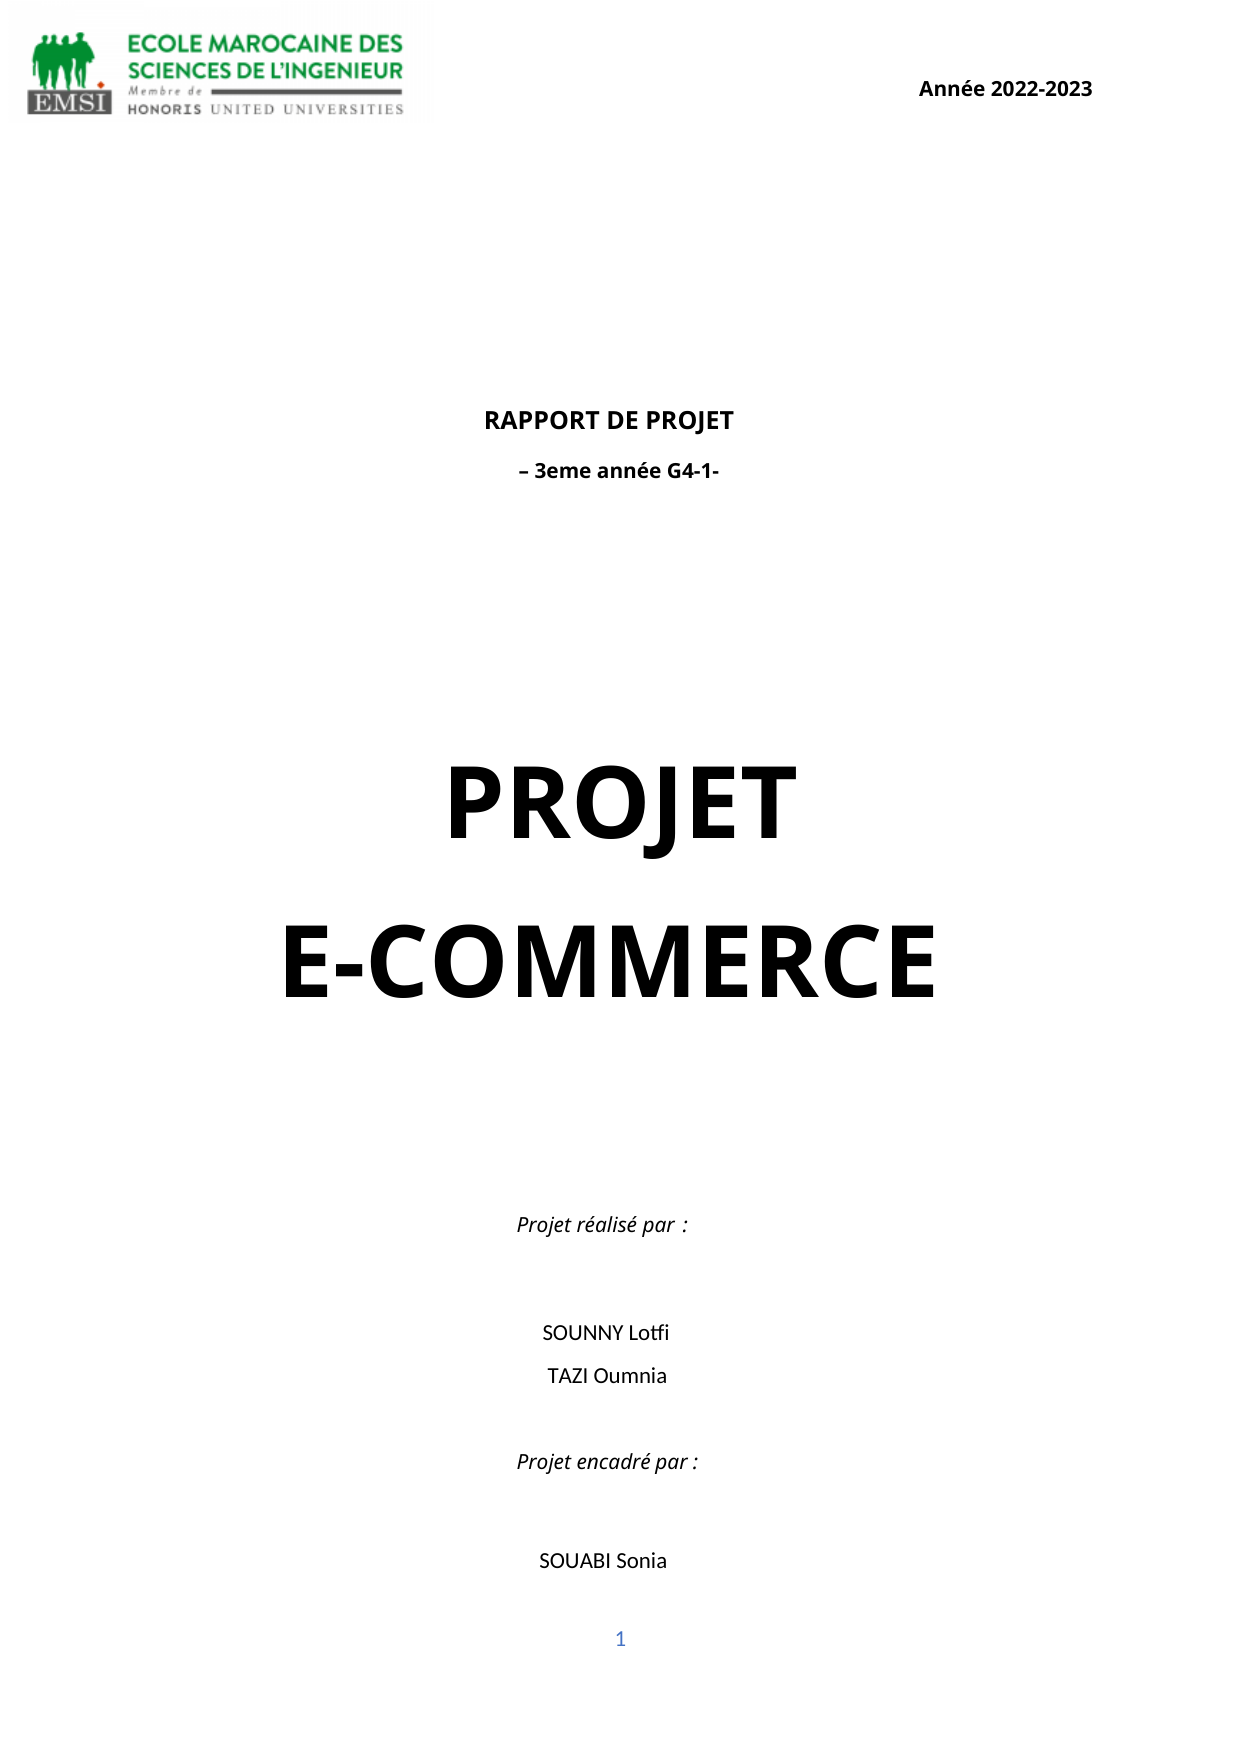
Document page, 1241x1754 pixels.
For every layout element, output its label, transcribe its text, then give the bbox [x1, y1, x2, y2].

text SOUABI Sonia [148, 1546, 1093, 1574]
text RAPPORT DE PROJET [148, 403, 1093, 437]
text – 3eme année G4-1- [443, 456, 1093, 484]
text TAZI Oumnia [148, 1361, 1093, 1389]
text Projet encadré par : [148, 1447, 1093, 1476]
picture [6, 1, 435, 123]
text Projet réalisé par : [148, 1210, 1093, 1238]
text SOUNNY Lotfi [148, 1318, 1093, 1346]
text PROJET [295, 731, 1093, 867]
text E-COMMERCE [148, 891, 1093, 1027]
